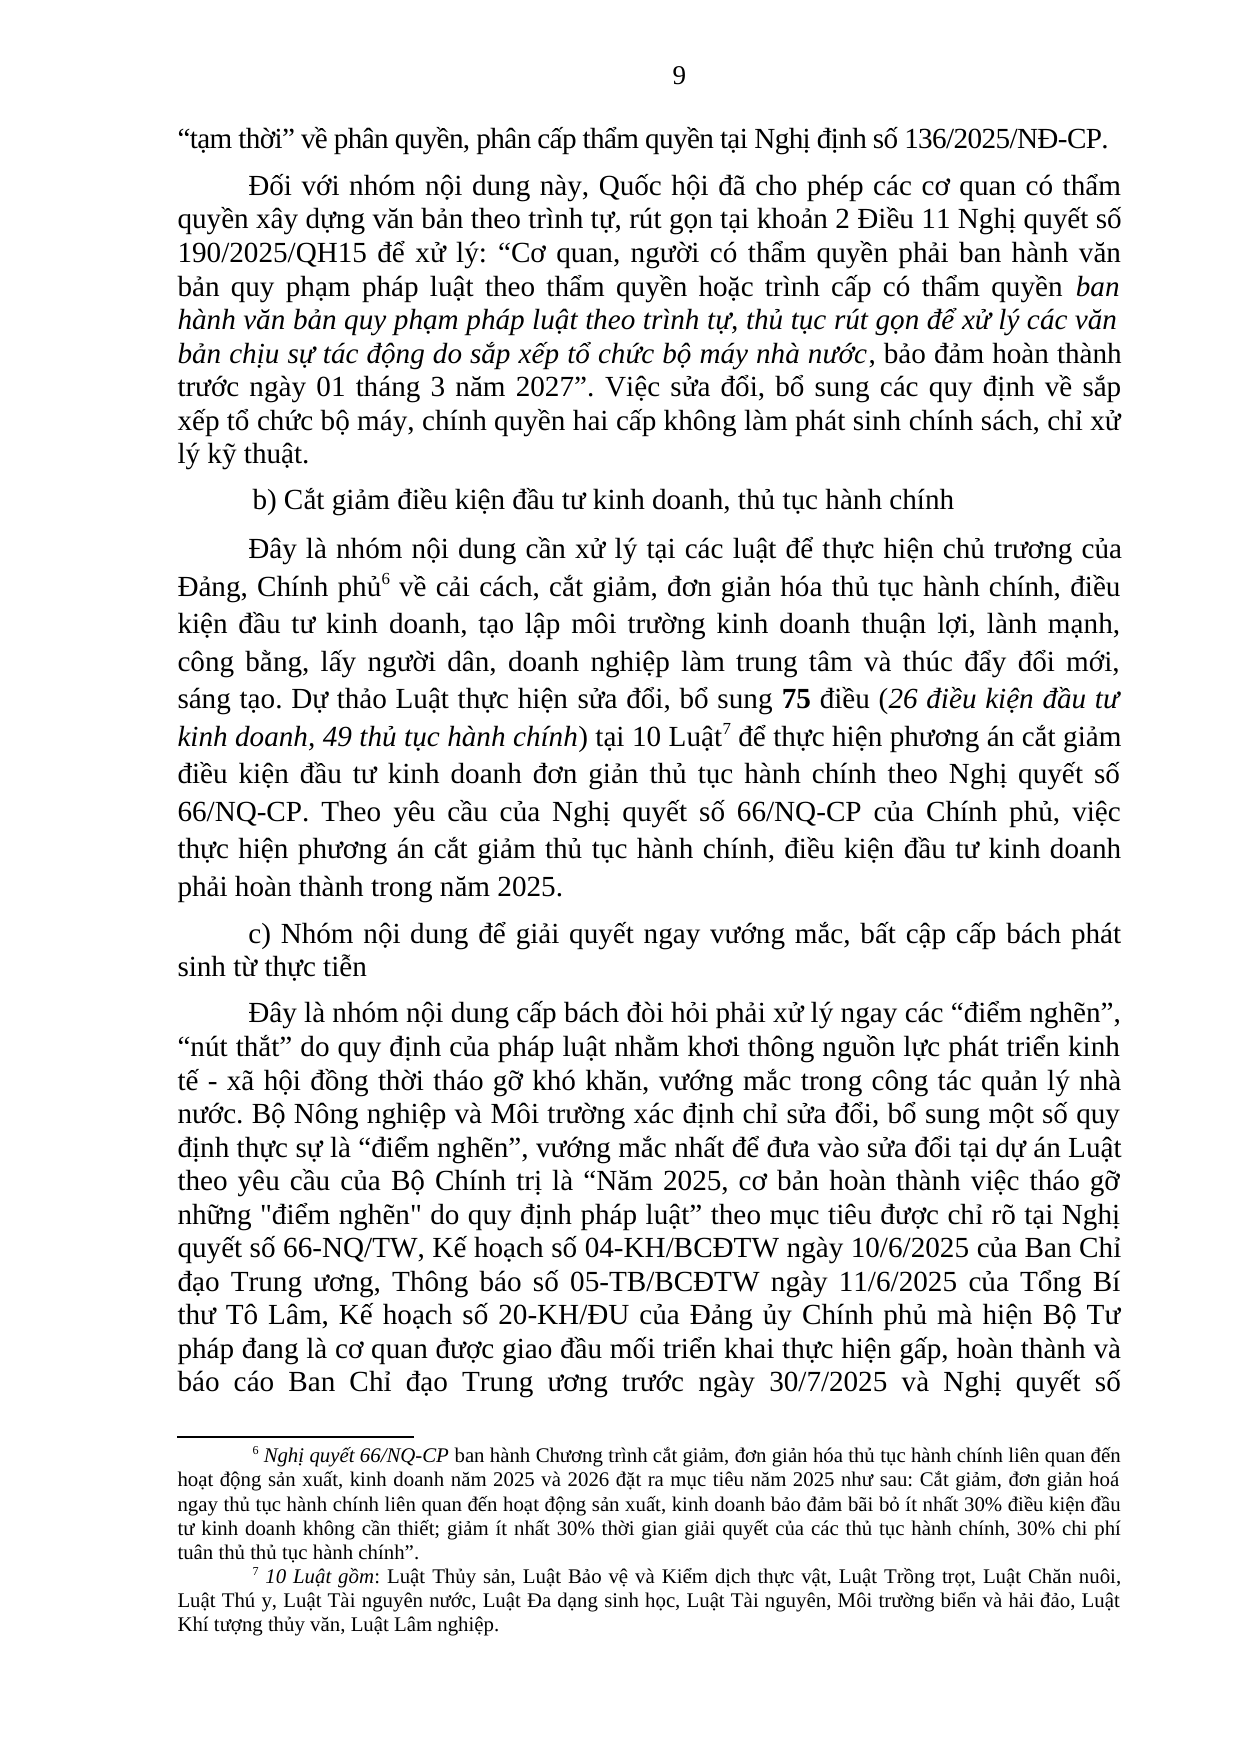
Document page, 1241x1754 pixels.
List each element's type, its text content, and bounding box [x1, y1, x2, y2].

text Đây là nhóm nội dung cần xử lý tại các luật để thực hiện chủ trương của Đảng, Chính phủ về cải cách, cắt giảm, đơn giản hóa thủ tục hành chính, điều kiện đầu tư kinh doanh, tạo lập môi trường kinh doanh thuận lợi, lành mạnh, công bằng, lấy người dân, doanh nghiệp làm trung tâm và thúc đẩy đổi mới, sáng tạo. Dự thảo Luật thực hiện sửa đổi, bổ sung 75 điều (26 điều kiện đầu tư kinh doanh, 49 thủ tục hành chính) tại 10 Luật để thực hiện phương án cắt giảm điều kiện đầu tư kinh doanh đơn giản thủ tục hành chính theo Nghị quyết số 66/NQ-CP. Theo yêu cầu của Nghị quyết số 66/NQ-CP của Chính phủ, việc thực hiện phương án cắt giảm thủ tục hành chính, điều kiện đầu tư kinh doanh phải hoàn thành trong năm 2025. [177, 528, 1122, 903]
text Đối với nhóm nội dung này, Quốc hội đã cho phép các cơ quan có thẩm quyền xây dựng văn bản theo trình tự, rút gọn tại khoản 2 Điều 11 Nghị quyết số 190/2025/QH15 để xử lý: “Cơ quan, người có thẩm quyền phải ban hành văn bản quy phạm pháp luật theo thẩm quyền hoặc trình cấp có thẩm quyền ban hành văn bản quy phạm pháp luật theo trình tự, thủ tục rút gọn để xử lý các văn bản chịu sự tác động do sắp xếp tổ chức bộ máy nhà nước, bảo đảm hoàn thành trước ngày 01 tháng 3 năm 2027”. Việc sửa đổi, bổ sung các quy định về sắp xếp tổ chức bộ máy, chính quyền hai cấp không làm phát sinh chính sách, chỉ xử lý kỹ thuật. [177, 168, 1122, 470]
text b) Cắt giảm điều kiện đầu tư kinh doanh, thủ tục hành chính [177, 482, 1122, 516]
text c) Nhóm nội dung để giải quyết ngay vướng mắc, bất cập cấp bách phát sinh từ thực tiễn [177, 916, 1122, 983]
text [177, 118, 1122, 156]
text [177, 996, 1122, 1398]
